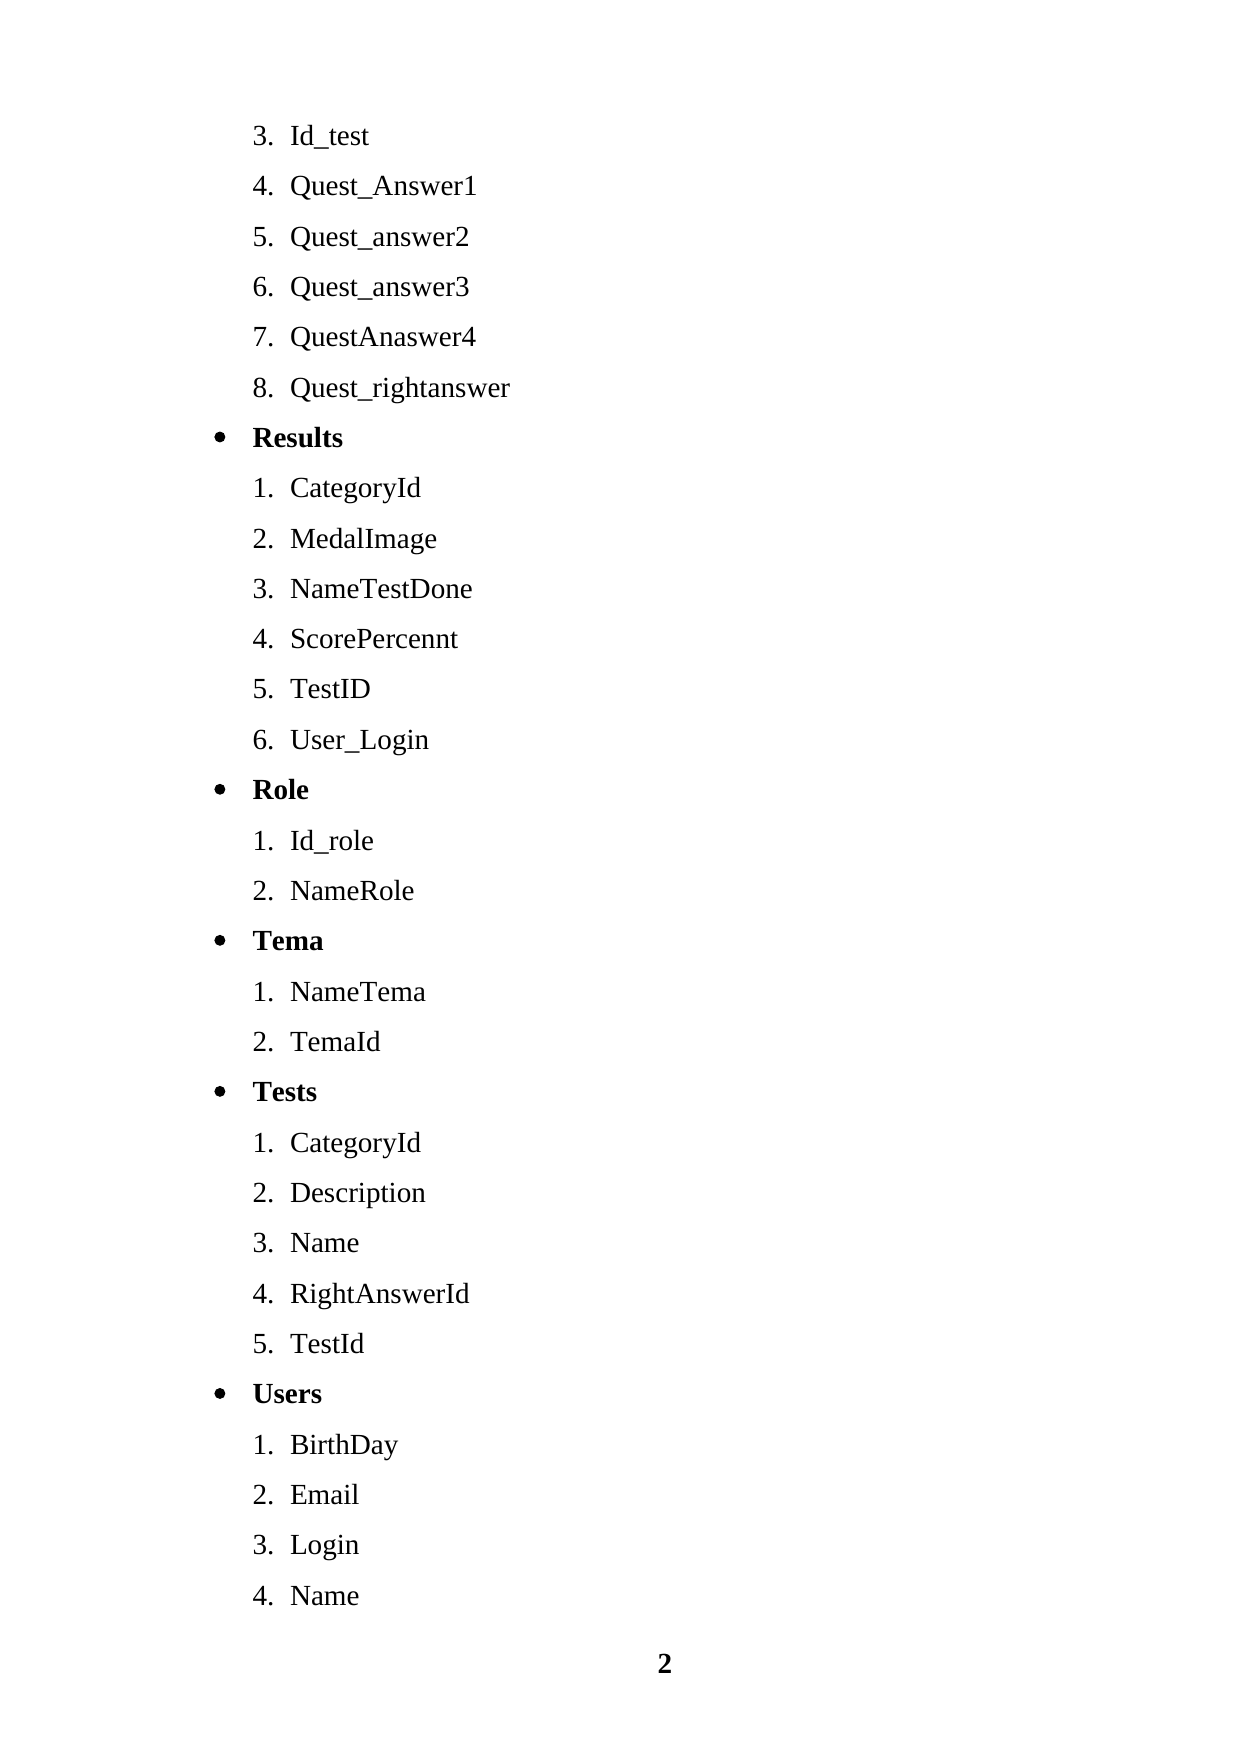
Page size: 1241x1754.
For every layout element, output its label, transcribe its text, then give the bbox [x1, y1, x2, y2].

list Description [252, 1175, 1152, 1209]
list NameRole [252, 873, 1152, 907]
list CategoryId [252, 1125, 1152, 1158]
list BirthDay [252, 1427, 1152, 1460]
list TestId [252, 1326, 1152, 1359]
list Name [252, 1225, 1152, 1259]
list TemaId [252, 1024, 1152, 1058]
list CategoryId [252, 470, 1152, 504]
list Id_test [252, 118, 1152, 152]
list RightAnswerId [252, 1276, 1152, 1309]
list Tema [215, 923, 1152, 957]
list Users [215, 1376, 1152, 1410]
list Quest_answer3 [252, 269, 1152, 303]
list Results [215, 420, 1152, 454]
list Id_role [252, 823, 1152, 856]
list User_Login [252, 722, 1152, 756]
list Name [252, 1578, 1152, 1611]
list Email [252, 1477, 1152, 1511]
list ScorePercennt [252, 621, 1152, 655]
list NameTema [252, 974, 1152, 1007]
list NameTestDone [252, 571, 1152, 604]
list Tests [215, 1074, 1152, 1108]
list QuestAnaswer4 [252, 319, 1152, 353]
list Quest_Answer1 [252, 168, 1152, 202]
list Login [252, 1527, 1152, 1561]
list Quest_answer2 [252, 219, 1152, 252]
list Quest_rightanswer [252, 370, 1152, 403]
list Role [215, 772, 1152, 806]
list MedalImage [252, 521, 1152, 554]
list TestID [252, 672, 1152, 705]
